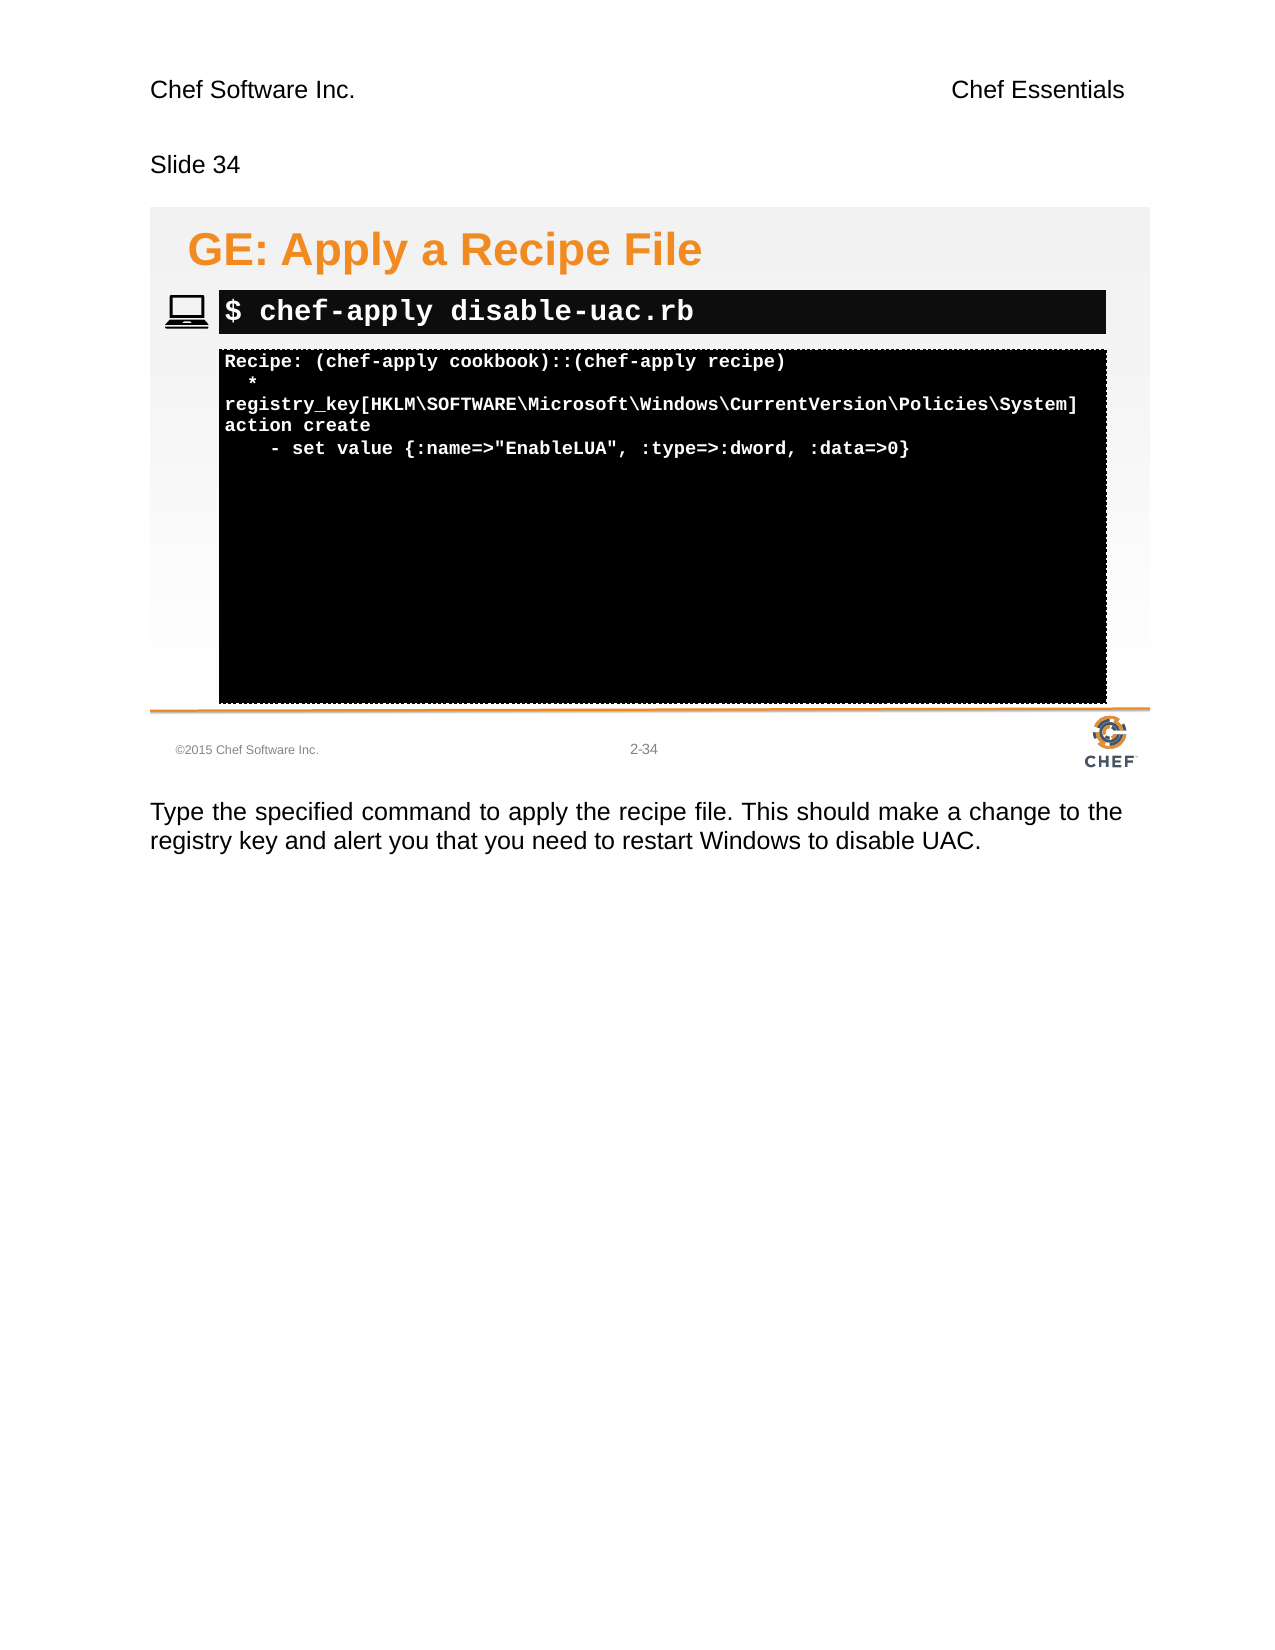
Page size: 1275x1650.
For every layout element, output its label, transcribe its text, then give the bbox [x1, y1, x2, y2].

text Slide 34 [150, 150, 1125, 179]
text Type the specified command to apply the recipe file. This should make a change to the registry key and alert you that you need to restart Windows to disable UAC. [150, 797, 1125, 855]
